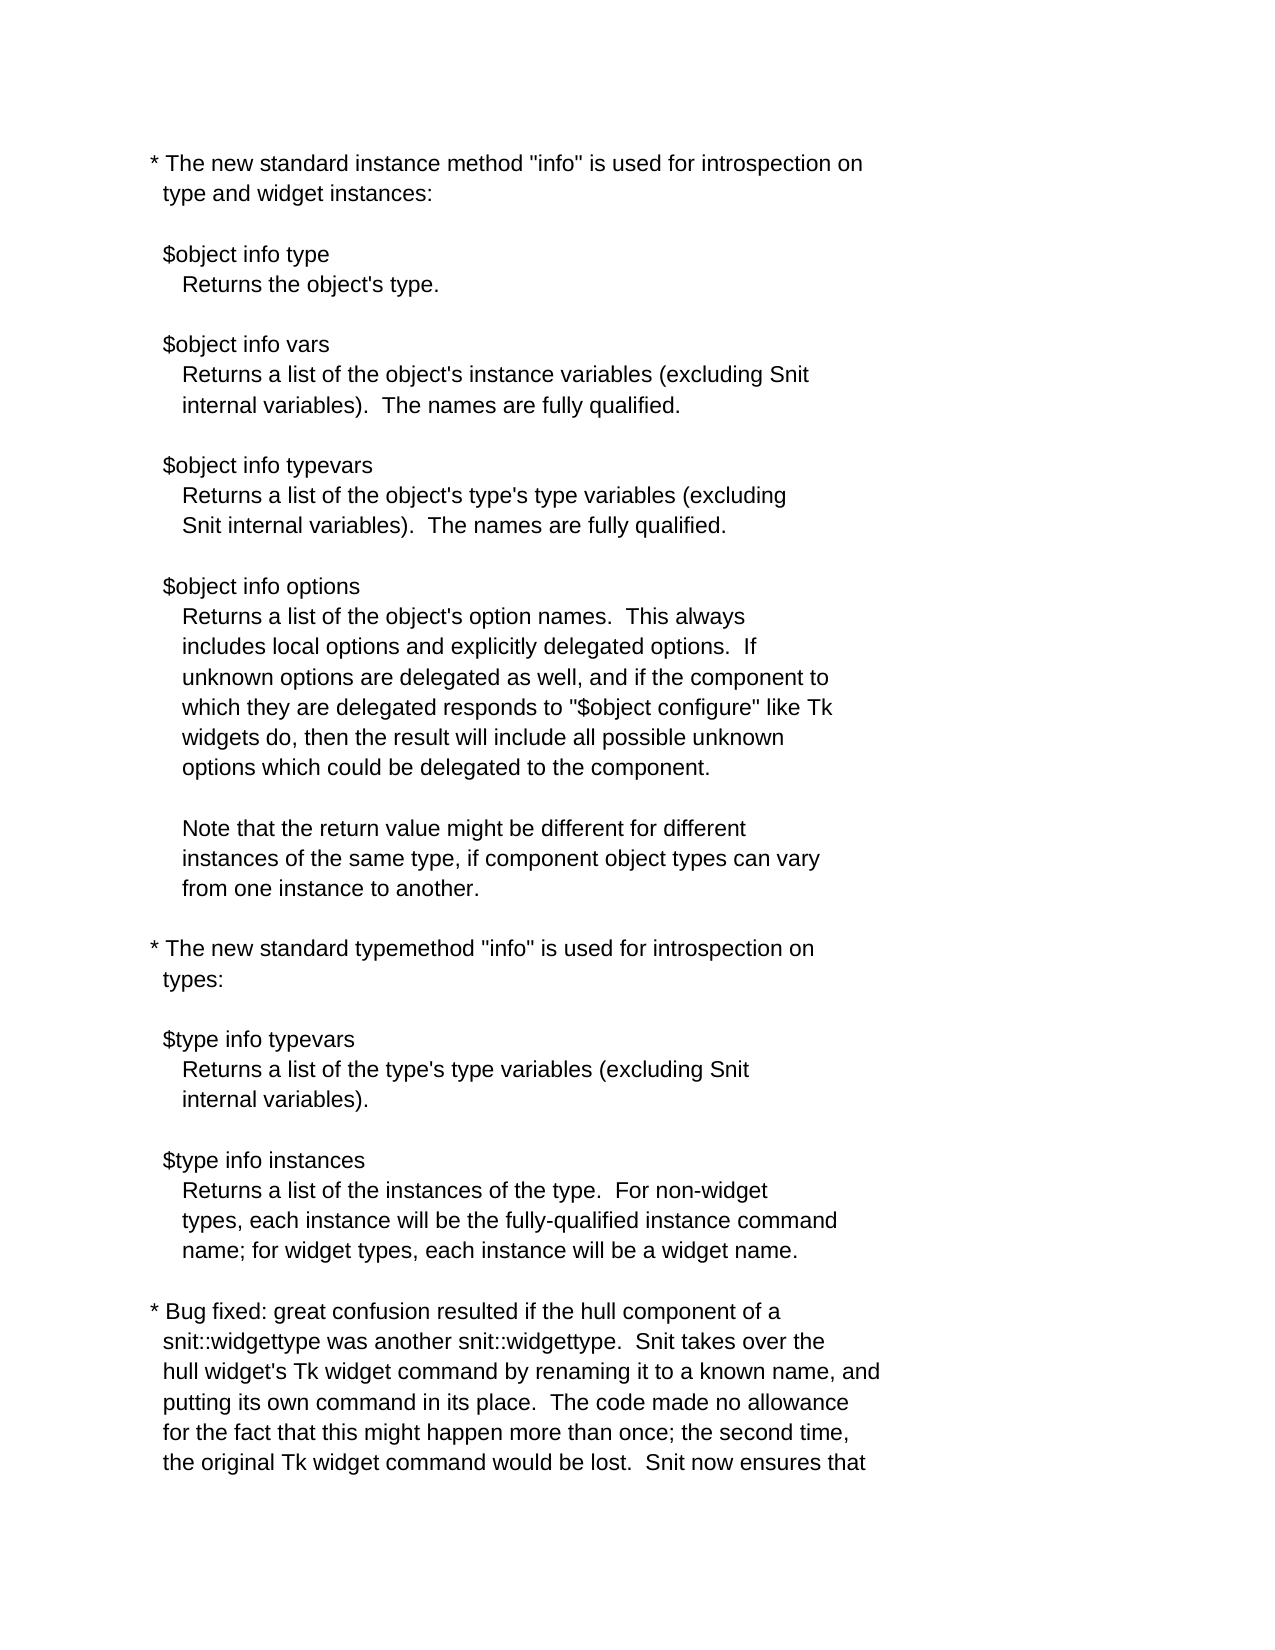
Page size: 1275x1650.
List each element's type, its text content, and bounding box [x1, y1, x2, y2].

text Note that the return value might be different for different [150, 814, 1125, 841]
text $object info type [150, 241, 1125, 267]
text Returns a list of the object's type's type variables (excluding [150, 482, 1125, 509]
text snit::widgettype was another snit::widgettype. Snit takes over the [150, 1328, 1125, 1354]
text unknown options are delegated as well, and if the component to [150, 663, 1125, 690]
text types: [150, 966, 1125, 992]
text $object info options [150, 573, 1125, 599]
text Returns a list of the type's type variables (excluding Snit [150, 1056, 1125, 1083]
text * The new standard typemethod "info" is used for introspection on [150, 935, 1125, 962]
text types, each instance will be the fully-qualified instance command [150, 1207, 1125, 1234]
text * Bug fixed: great confusion resulted if the hull component of a [150, 1298, 1125, 1324]
text Returns a list of the object's option names. This always [150, 603, 1125, 629]
text name; for widget types, each instance will be a widget name. [150, 1237, 1125, 1264]
text $object info typevars [150, 452, 1125, 478]
text putting its own command in its place. The code made no allowance [150, 1388, 1125, 1415]
text widgets do, then the result will include all possible unknown [150, 724, 1125, 750]
text Returns a list of the instances of the type. For non-widget [150, 1177, 1125, 1203]
text hull widget's Tk widget command by renaming it to a known name, and [150, 1358, 1125, 1385]
text Returns a list of the object's instance variables (excluding Snit [150, 361, 1125, 388]
text $type info typevars [150, 1026, 1125, 1052]
text type and widget instances: [150, 180, 1125, 207]
text includes local options and explicitly delegated options. If [150, 633, 1125, 660]
text Snit internal variables). The names are fully qualified. [150, 512, 1125, 539]
text * The new standard instance method "info" is used for introspection on [150, 150, 1125, 176]
text internal variables). [150, 1086, 1125, 1113]
text options which could be delegated to the component. [150, 754, 1125, 781]
text $object info vars [150, 331, 1125, 358]
text $type info instances [150, 1147, 1125, 1173]
text from one instance to another. [150, 875, 1125, 901]
text internal variables). The names are fully qualified. [150, 392, 1125, 418]
text for the fact that this might happen more than once; the second time, [150, 1419, 1125, 1445]
text the original Tk widget command would be lost. Snit now ensures that [150, 1449, 1125, 1475]
text instances of the same type, if component object types can vary [150, 845, 1125, 871]
text Returns the object's type. [150, 271, 1125, 297]
text which they are delegated responds to "$object configure" like Tk [150, 694, 1125, 720]
